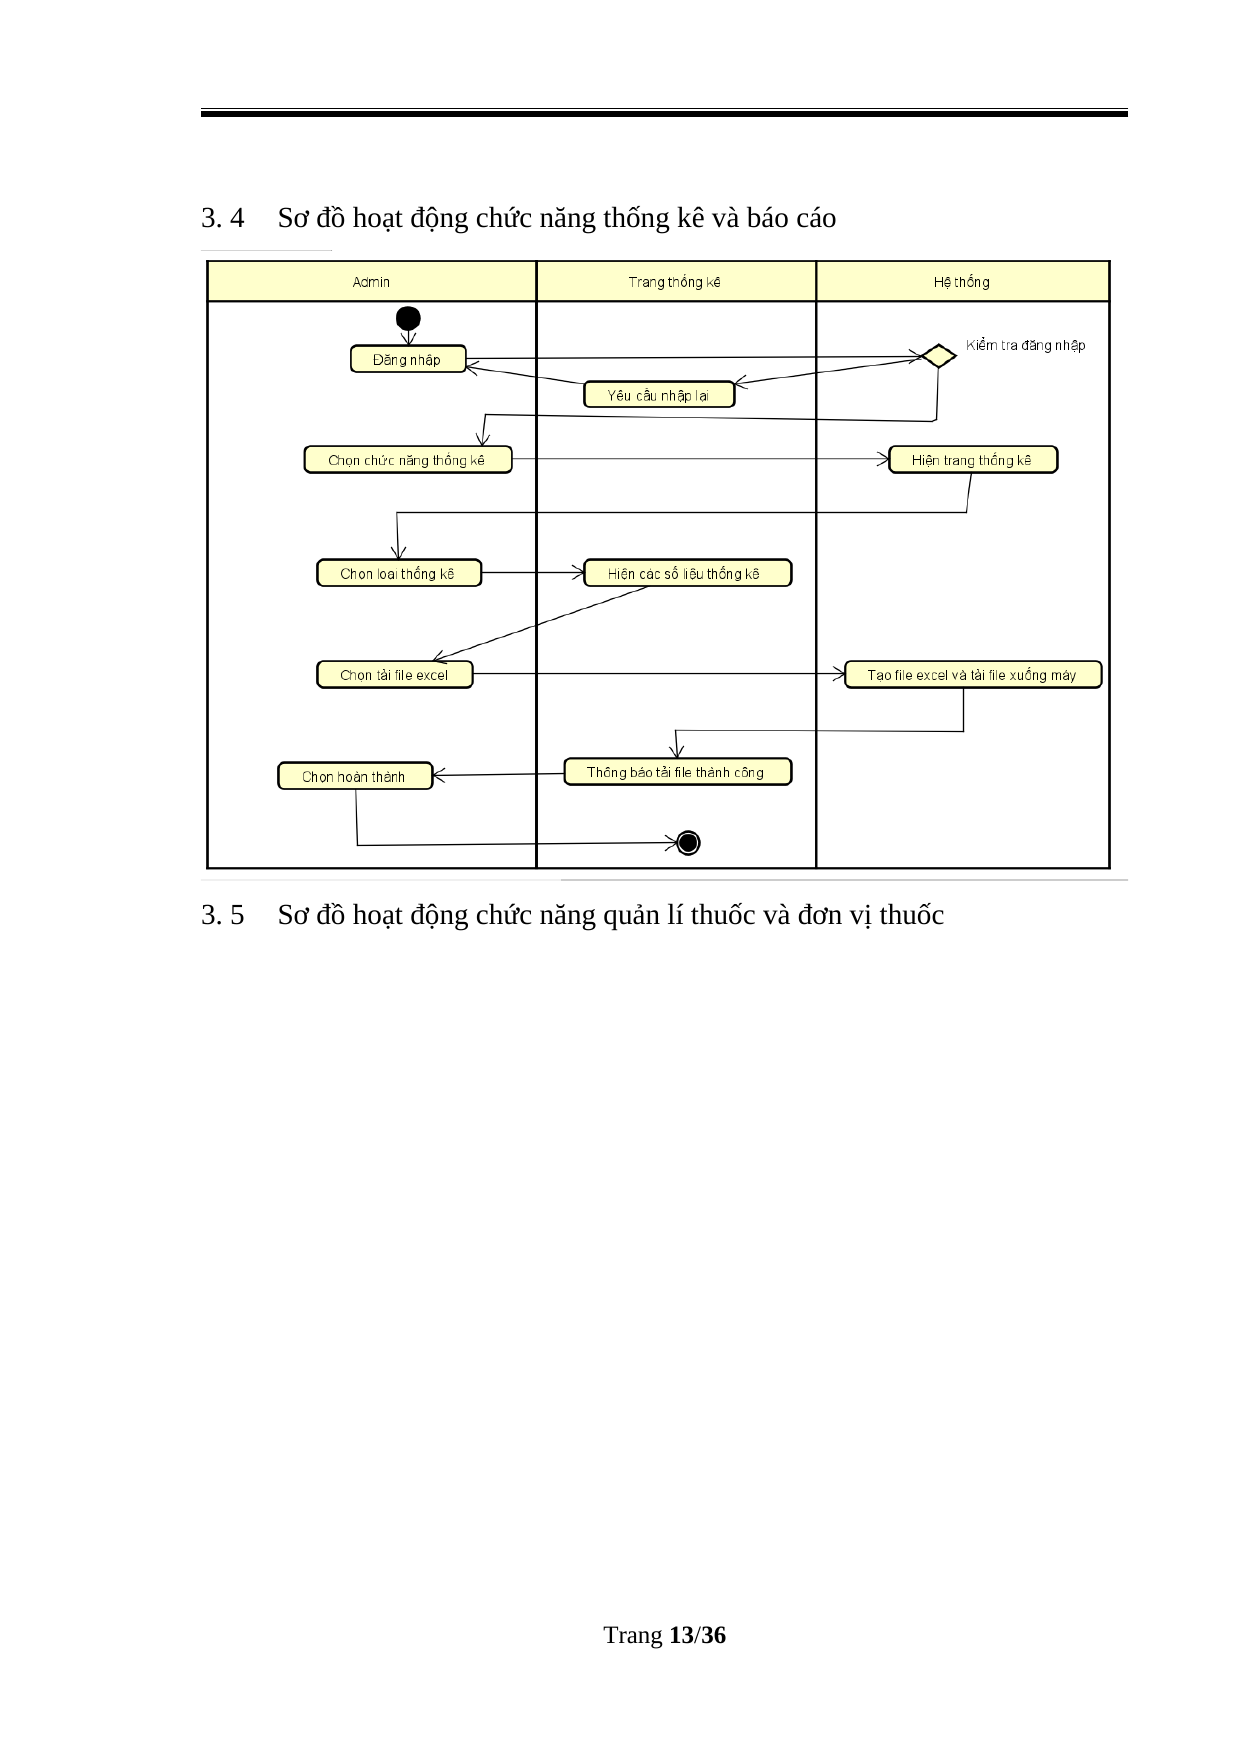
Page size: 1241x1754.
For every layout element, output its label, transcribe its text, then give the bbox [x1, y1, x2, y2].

list Sơ đồ hoạt động chức năng quản lí thuốc và đơn vị thuốc [201, 897, 1128, 930]
list Sơ đồ hoạt động chức năng thống kê và báo cáo [201, 200, 1128, 234]
picture [200, 250, 1129, 881]
